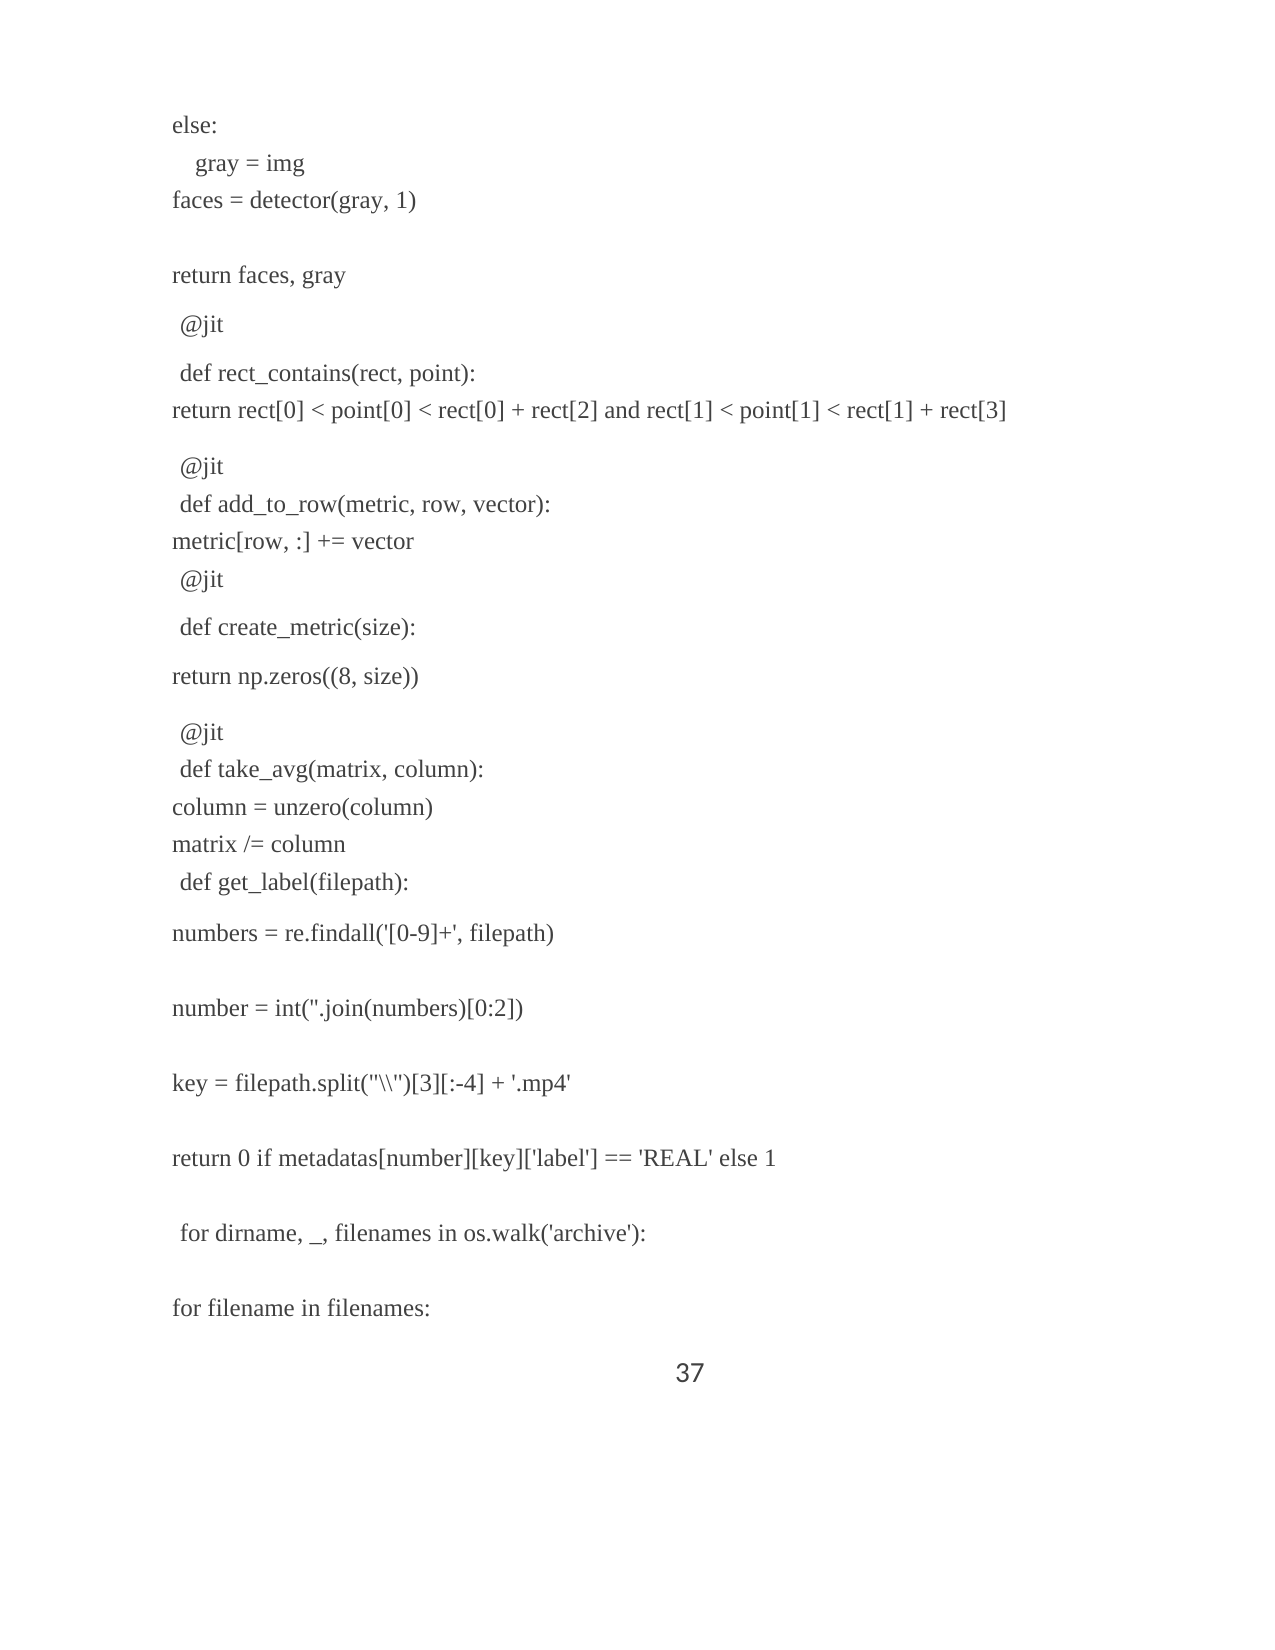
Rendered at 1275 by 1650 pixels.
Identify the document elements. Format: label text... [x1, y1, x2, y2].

text return rect[0] < point[0] < rect[0] + rect[2] and rect[1] < point[1] < rect[1] + rect[3] [172, 395, 1200, 424]
text column = unzero(column) [172, 792, 1200, 821]
text def create_metric(size): [179, 612, 1200, 641]
text def rect_contains(rect, point): [179, 358, 1200, 387]
text key = filepath.split("\\")[3][:-4] + '.mp4' [172, 1068, 1200, 1097]
text gray = img [195, 148, 1200, 177]
text else: [172, 111, 1200, 139]
text number = int(''.join(numbers)[0:2]) [172, 993, 1200, 1022]
text matrix /= column [172, 829, 1200, 858]
text return np.zeros((8, size)) [172, 661, 1200, 690]
text @jit [179, 564, 1200, 592]
text @jit [179, 309, 1200, 338]
text def add_to_row(metric, row, vector): [179, 489, 1200, 517]
text faces = detector(gray, 1) [172, 186, 1200, 214]
text def get_label(filepath): [179, 867, 1200, 896]
text metric[row, :] += vector [172, 526, 1200, 555]
text return faces, gray [172, 261, 1200, 289]
text @jit [179, 717, 1200, 746]
text for dirname, _, filenames in os.walk('archive'): [179, 1218, 1200, 1247]
text @jit [179, 451, 1200, 480]
text return 0 if metadatas[number][key]['label'] == 'REAL' else 1 [172, 1143, 1200, 1172]
text numbers = re.findall('[0-9]+', filepath) [172, 918, 1200, 947]
text def take_avg(matrix, column): [179, 754, 1200, 783]
text for filename in filenames: [172, 1293, 1200, 1322]
